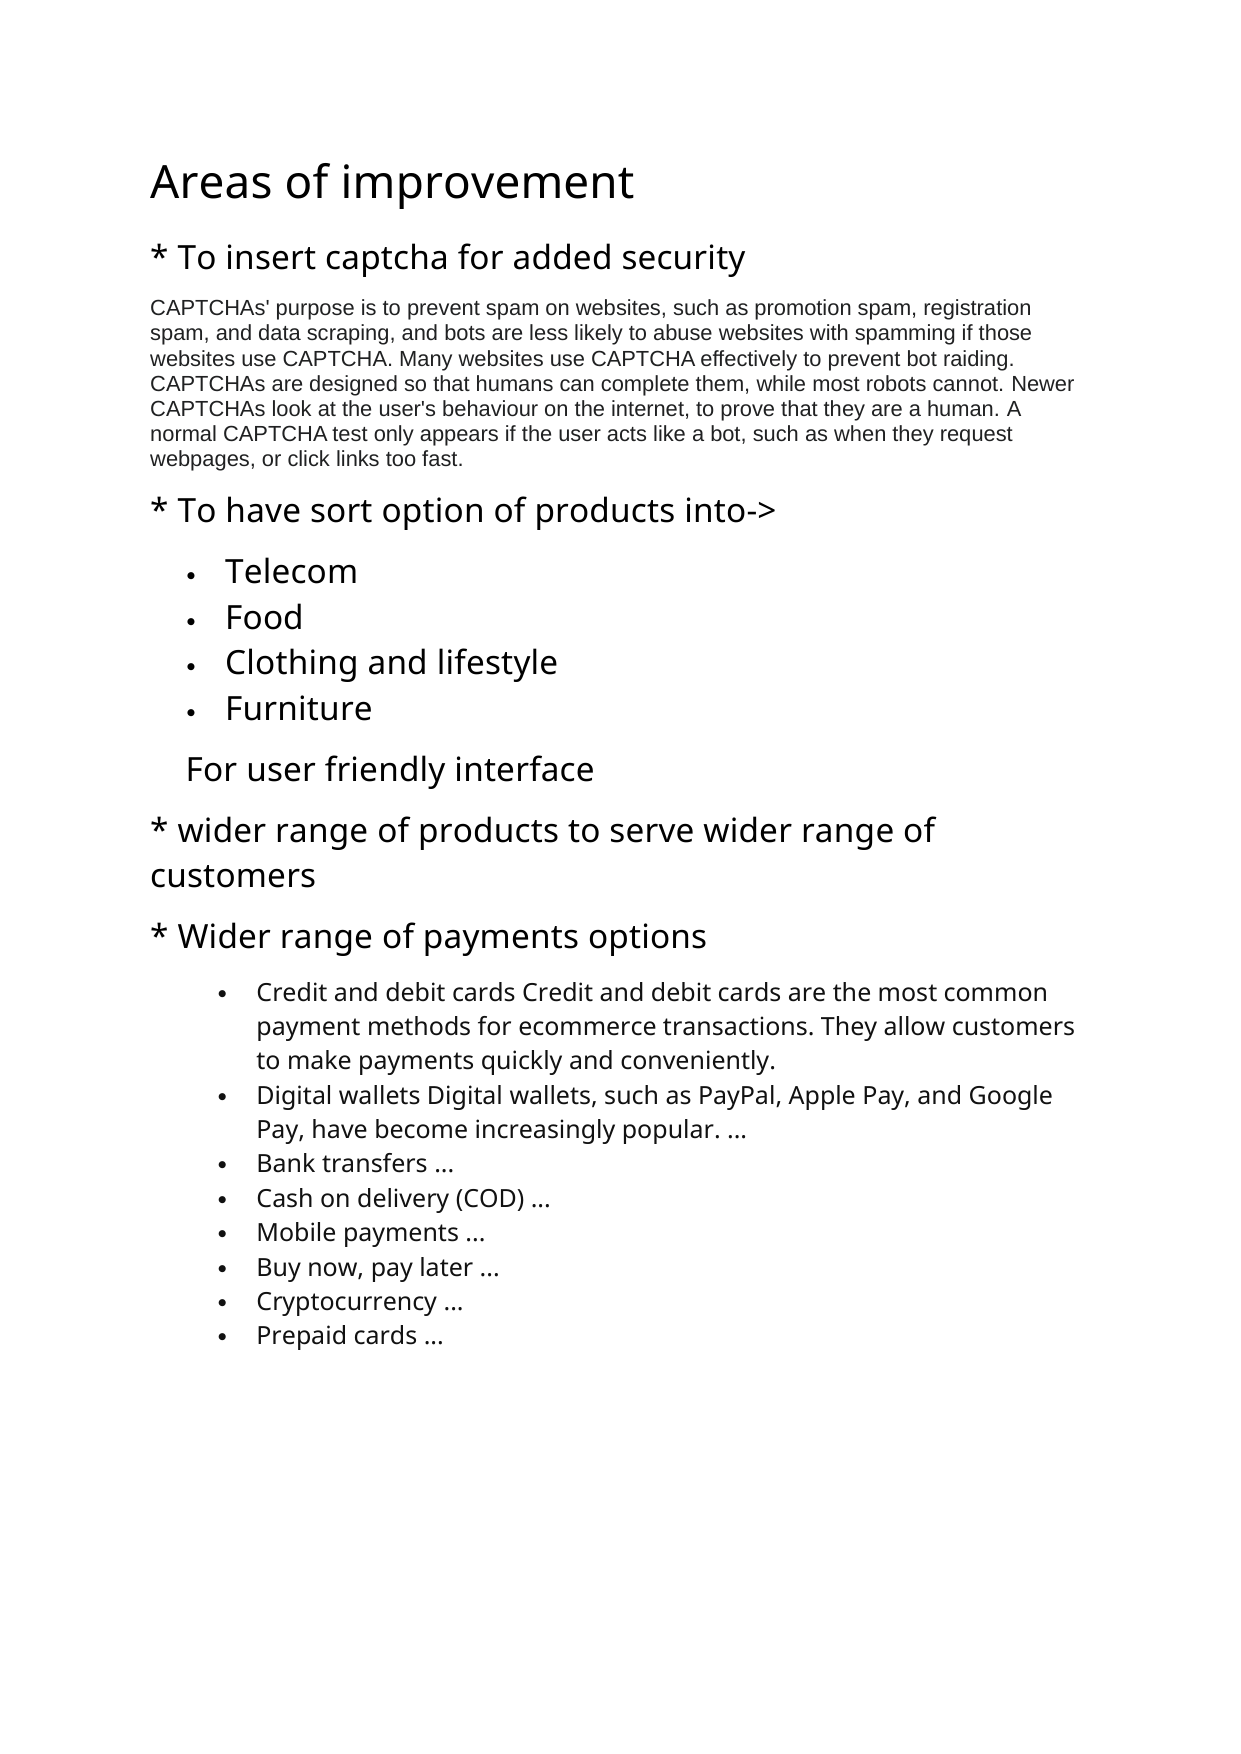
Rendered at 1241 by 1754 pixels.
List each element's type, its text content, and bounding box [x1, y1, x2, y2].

list Telecom [187, 548, 1090, 593]
text For user friendly interface [150, 745, 1090, 791]
list Prepaid cards ... [219, 1318, 1090, 1352]
list Digital wallets Digital wallets, such as PayPal, Apple Pay, and Google Pay, have become increasingly popular. ... [219, 1077, 1090, 1146]
list Cryptocurrency ... [219, 1283, 1090, 1318]
text * wider range of products to serve wider range of customers [150, 806, 1090, 897]
list Credit and debit cards Credit and debit cards are the most common payment methods for ecommerce transactions. They allow customers to make payments quickly and conveniently. [219, 974, 1090, 1077]
text Areas of improvement [150, 150, 1090, 212]
list Buy now, pay later ... [219, 1249, 1090, 1283]
list Bank transfers ... [219, 1146, 1090, 1180]
text CAPTCHAs' purpose is to prevent spam on websites, such as promotion spam, registration spam, and data scraping, and bots are less likely to abuse websites with spamming if those websites use CAPTCHA. Many websites use CAPTCHA effectively to prevent bot raiding. CAPTCHAs are designed so that humans can complete them, while most robots cannot. Newer CAPTCHAs look at the user's behaviour on the internet, to prove that they are a human. A normal CAPTCHA test only appears if the user acts like a bot, such as when they request webpages, or click links too fast. [464, 295, 1090, 471]
list Mobile payments ... [219, 1214, 1090, 1249]
list Furniture [187, 684, 1090, 730]
list Food [187, 593, 1090, 639]
text * To have sort option of products into-> [150, 487, 1090, 532]
text * To insert captcha for added security [150, 234, 1090, 279]
list Cash on delivery (COD) ... [219, 1180, 1090, 1214]
list Clothing and lifestyle [187, 639, 1090, 684]
text * Wider range of payments options [150, 913, 1090, 958]
